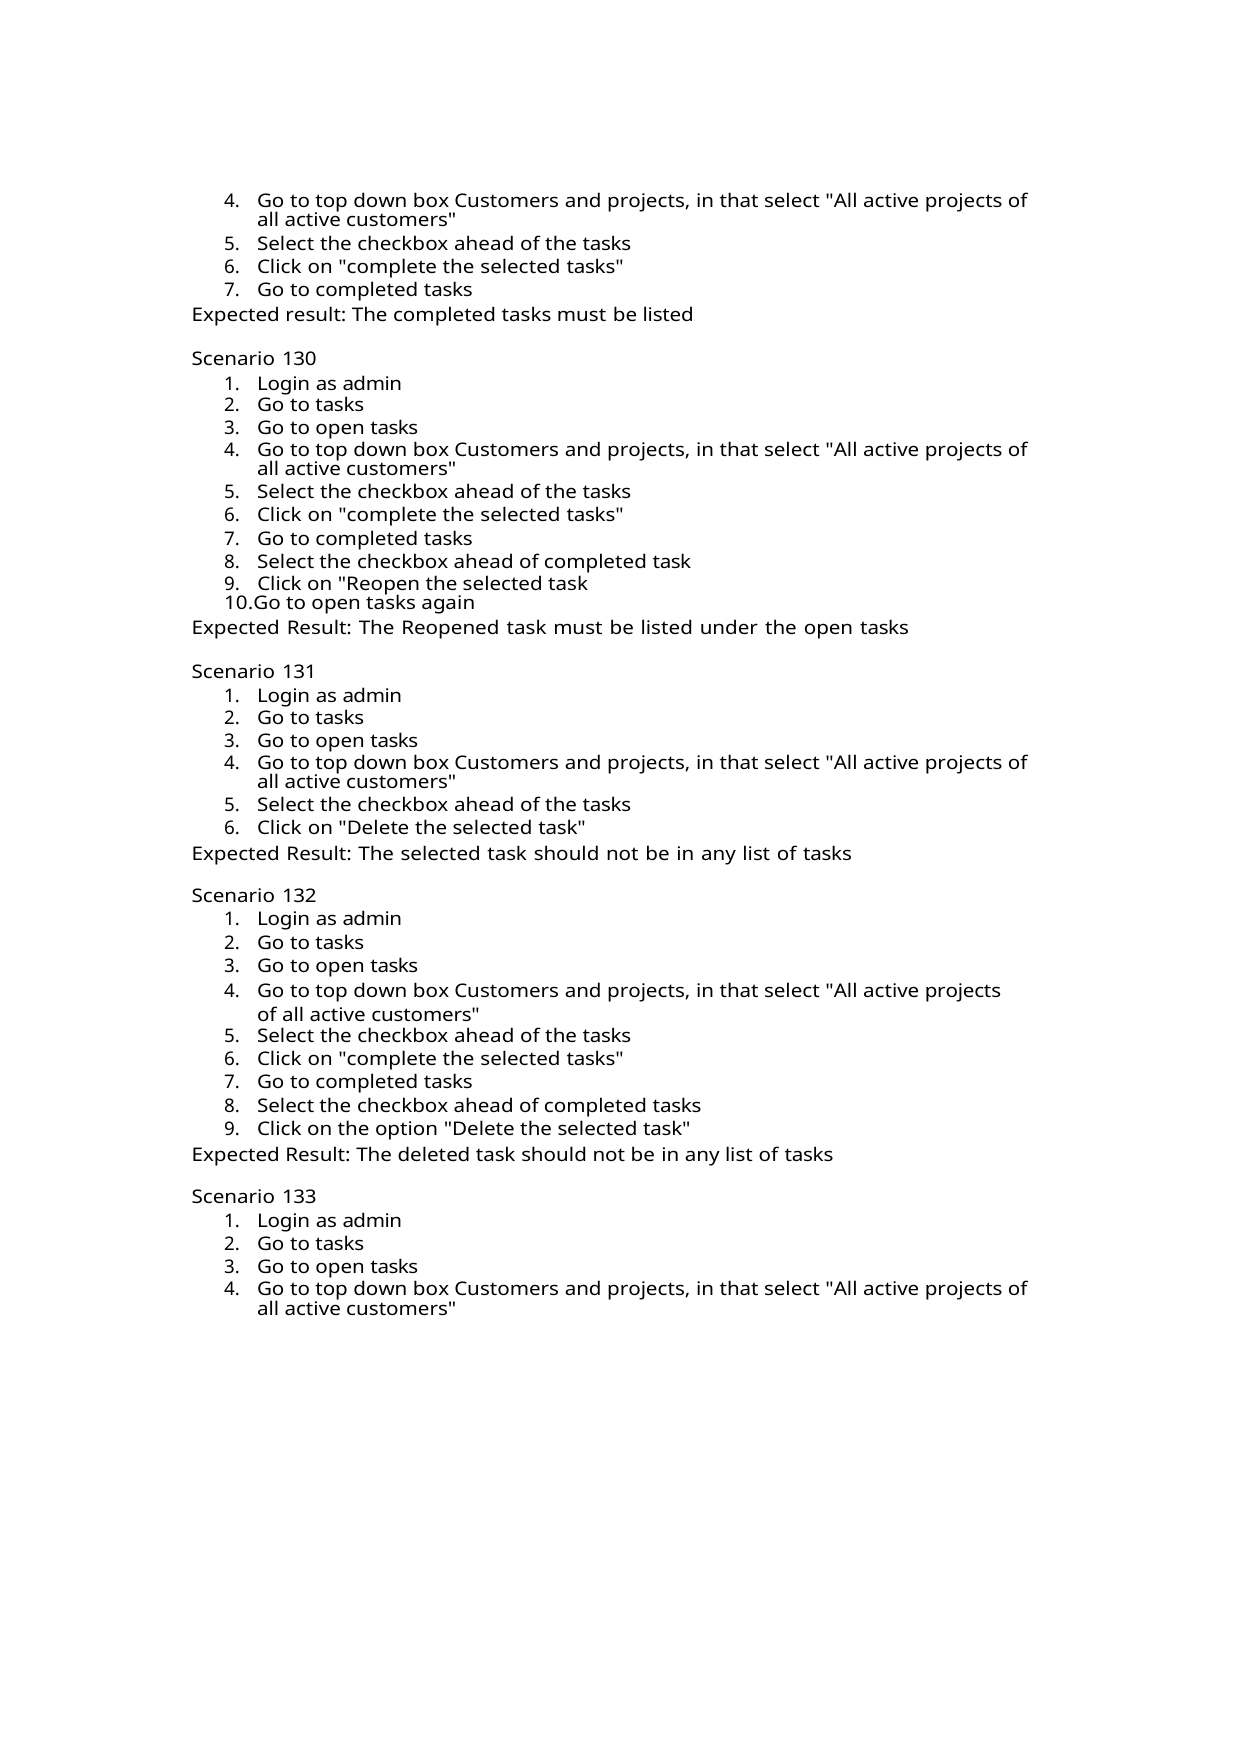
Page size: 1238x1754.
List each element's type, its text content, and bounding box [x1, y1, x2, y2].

list Go to top down box Customers and projects, in that select "All active projects of all active customers" [224, 191, 1036, 232]
list Go to top down box Customers and projects, in that select "All active projects of all active customers" [224, 753, 1036, 794]
list Click on "Delete the selected task" [224, 816, 1069, 839]
list Go to open tasks [224, 416, 1069, 439]
text Scenario 133 [191, 1182, 1069, 1208]
text Scenario 130 [191, 343, 1069, 372]
list Go to top down box Customers and projects, in that select "All active projects of all active customers" [224, 1279, 1036, 1321]
list Login as admin [224, 907, 1069, 930]
text Expected Result: The selected task should not be in any list of tasks [191, 839, 1069, 865]
list Go to open tasks [224, 728, 1069, 752]
list Click on "complete the selected tasks" [224, 503, 1069, 526]
list Login as admin [224, 1208, 1069, 1232]
list Go to tasks [224, 395, 1069, 416]
text Scenario 131 [191, 656, 1069, 684]
list Select the checkbox ahead of the tasks [224, 232, 1069, 254]
list Go to completed tasks [224, 526, 1069, 550]
text of all active customers" [257, 1003, 1069, 1026]
list Login as admin [224, 684, 1069, 708]
list Go to top down box Customers and projects, in that select "All active projects [224, 977, 1069, 1003]
list Go to tasks [224, 708, 1069, 728]
list Click on the option "Delete the selected task" [224, 1117, 1069, 1140]
list Select the checkbox ahead of the tasks [224, 481, 1069, 503]
list Select the checkbox ahead of completed tasks [224, 1094, 1069, 1117]
list Click on "complete the selected tasks" [224, 254, 1069, 278]
list Select the checkbox ahead of the tasks [224, 1026, 1069, 1047]
list Go to completed tasks [224, 278, 1069, 301]
text Scenario 132 [191, 881, 1069, 907]
list Go to tasks [224, 930, 1069, 954]
text Expected Result: The Reopened task must be listed under the open tasks [191, 615, 1069, 640]
list Go to completed tasks [224, 1070, 1069, 1094]
list Go to open tasks [224, 954, 1069, 977]
list Select the checkbox ahead of completed task [224, 550, 1069, 573]
list Login as admin [224, 372, 1069, 395]
list Go to top down box Customers and projects, in that select "All active projects of all active customers" [224, 440, 1036, 481]
list Go to tasks [224, 1232, 1069, 1255]
list Select the checkbox ahead of the tasks [224, 794, 1069, 816]
text Expected Result: The deleted task should not be in any list of tasks [191, 1140, 1069, 1166]
text Expected result: The completed tasks must be listed [191, 301, 1069, 327]
list Go to open tasks [224, 1255, 1069, 1278]
list Click on "complete the selected tasks" [224, 1047, 1069, 1070]
list Click on "Reopen the selected task 10.Go to open tasks again [224, 574, 605, 615]
